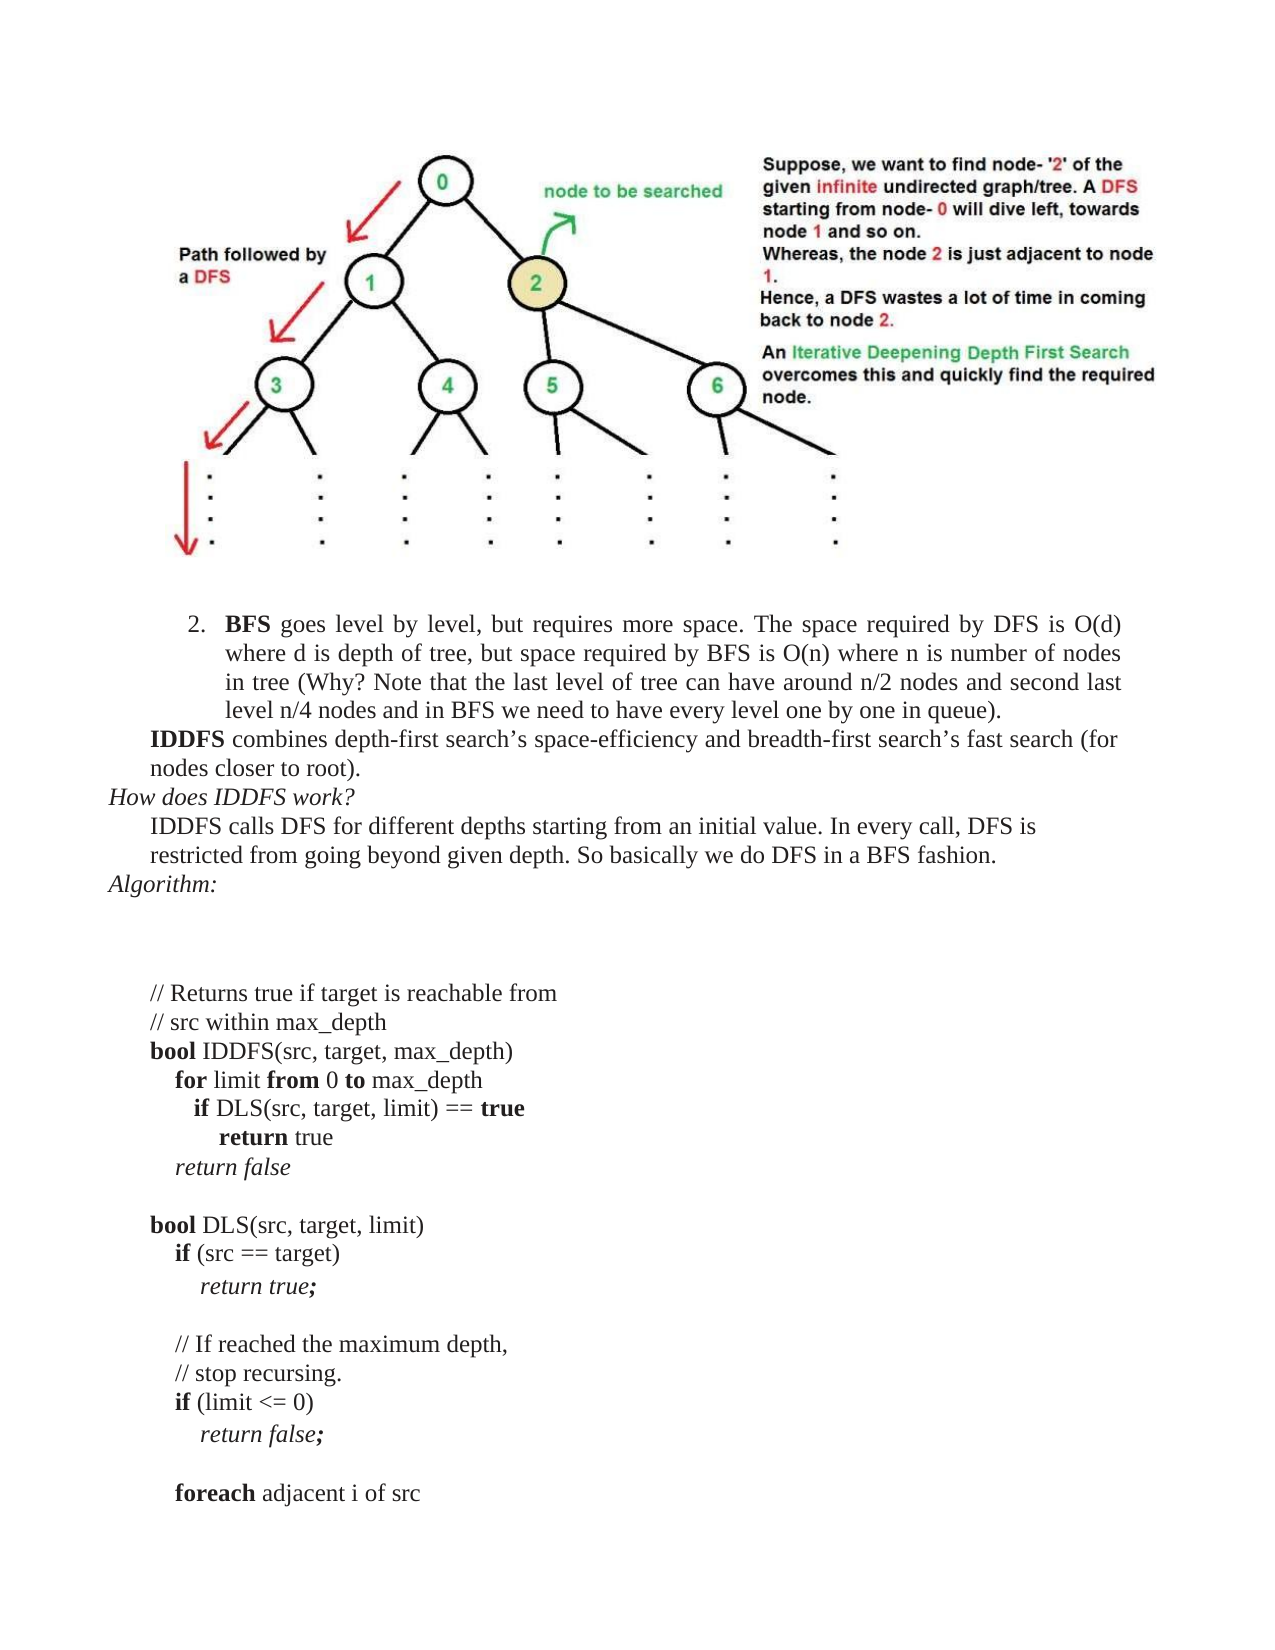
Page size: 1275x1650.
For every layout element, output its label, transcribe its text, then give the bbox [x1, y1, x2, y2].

text IDDFS combines depth-first search’s space-efficiency and breadth-first search’s fast search (for nodes closer to root). [150, 724, 1118, 782]
text Algorithm: [108, 869, 1260, 898]
text if (src == target) [175, 1238, 1260, 1267]
text return true; [200, 1271, 1260, 1300]
text if DLS(src, target, limit) == true return true [194, 1093, 525, 1151]
text return false; [200, 1419, 1260, 1448]
text return false [175, 1152, 1260, 1180]
text bool IDDFS(src, target, max_depth) [150, 1036, 1260, 1065]
text if (limit <= 0) [175, 1387, 1260, 1415]
text for limit from 0 to max_depth [175, 1065, 1260, 1093]
text foreach adjacent i of src [175, 1478, 1260, 1507]
text // src within max_depth [150, 1007, 1260, 1036]
text IDDFS calls DFS for different depths starting from an initial value. In every call, DFS is restricted from going beyond given depth. So basically we do DFS in a BFS fashion. [150, 811, 1037, 868]
text // If reached the maximum depth, [175, 1329, 1260, 1358]
text // Returns true if target is reachable from [150, 978, 1260, 1007]
picture [165, 150, 1157, 558]
text // stop recursing. [175, 1358, 1260, 1387]
text bool DLS(src, target, limit) [150, 1210, 1260, 1238]
list BFS goes level by level, but requires more space. The space required by DFS is O(d) where d is depth of tree, but space required by BFS is O(n) where n is number of nodes in tree (Why? Note that the last level of tree can have around n/2 nodes and second last level n/4 nodes and in BFS we need to have every level one by one in queue). [187, 609, 1123, 724]
text How does IDDFS work? [108, 782, 1260, 811]
